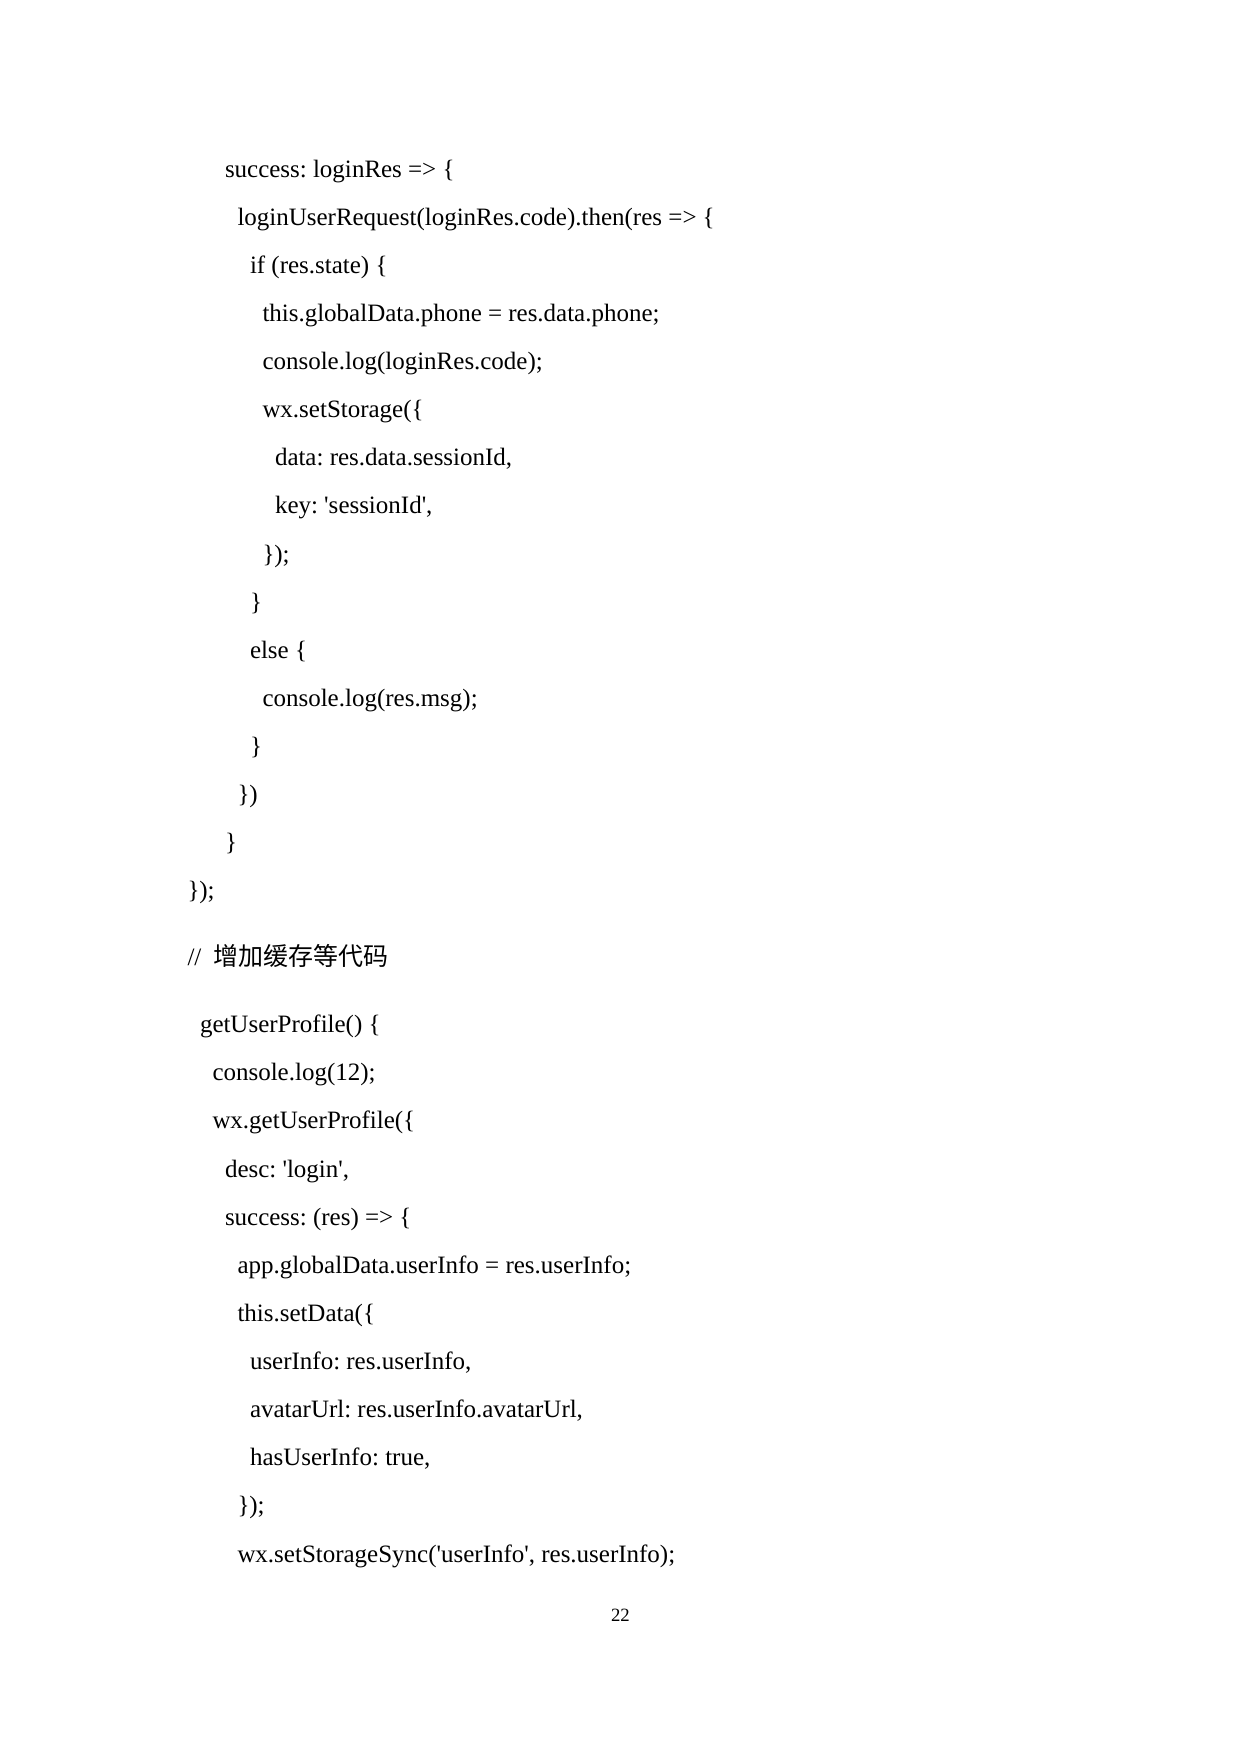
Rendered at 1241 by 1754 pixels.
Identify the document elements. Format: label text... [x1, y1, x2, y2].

text this.globalData.phone = res.data.phone; [187, 296, 1053, 329]
text success: (res) => { [187, 1199, 1053, 1233]
text } [187, 584, 1053, 618]
text key: 'sessionId', [187, 488, 1053, 522]
text // 增加缓存等代码 [187, 921, 1053, 989]
text success: loginRes => { [187, 151, 1053, 185]
text else { [187, 632, 1053, 666]
text desc: 'login', [187, 1151, 1053, 1185]
text loginUserRequest(loginRes.code).then(res => { [187, 199, 1053, 233]
text wx.setStorageSync('userInfo', res.userInfo); [187, 1536, 1053, 1570]
text console.log(res.msg); [187, 681, 1053, 714]
text } [187, 729, 1053, 762]
text data: res.data.sessionId, [187, 440, 1053, 474]
text wx.getUserProfile({ [187, 1103, 1053, 1137]
text userInfo: res.userInfo, [187, 1344, 1053, 1377]
text }); [187, 873, 1053, 907]
text getUserProfile() { [187, 1007, 1053, 1041]
text app.globalData.userInfo = res.userInfo; [187, 1247, 1053, 1281]
text this.setData({ [187, 1296, 1053, 1329]
text wx.setStorage({ [187, 392, 1053, 426]
text console.log(12); [187, 1055, 1053, 1089]
text console.log(loginRes.code); [187, 344, 1053, 377]
text }); [187, 1488, 1053, 1522]
text avatarUrl: res.userInfo.avatarUrl, [187, 1392, 1053, 1426]
text hasUserInfo: true, [187, 1440, 1053, 1474]
text } [187, 825, 1053, 859]
text }) [187, 777, 1053, 811]
text if (res.state) { [187, 247, 1053, 281]
text }); [187, 536, 1053, 570]
